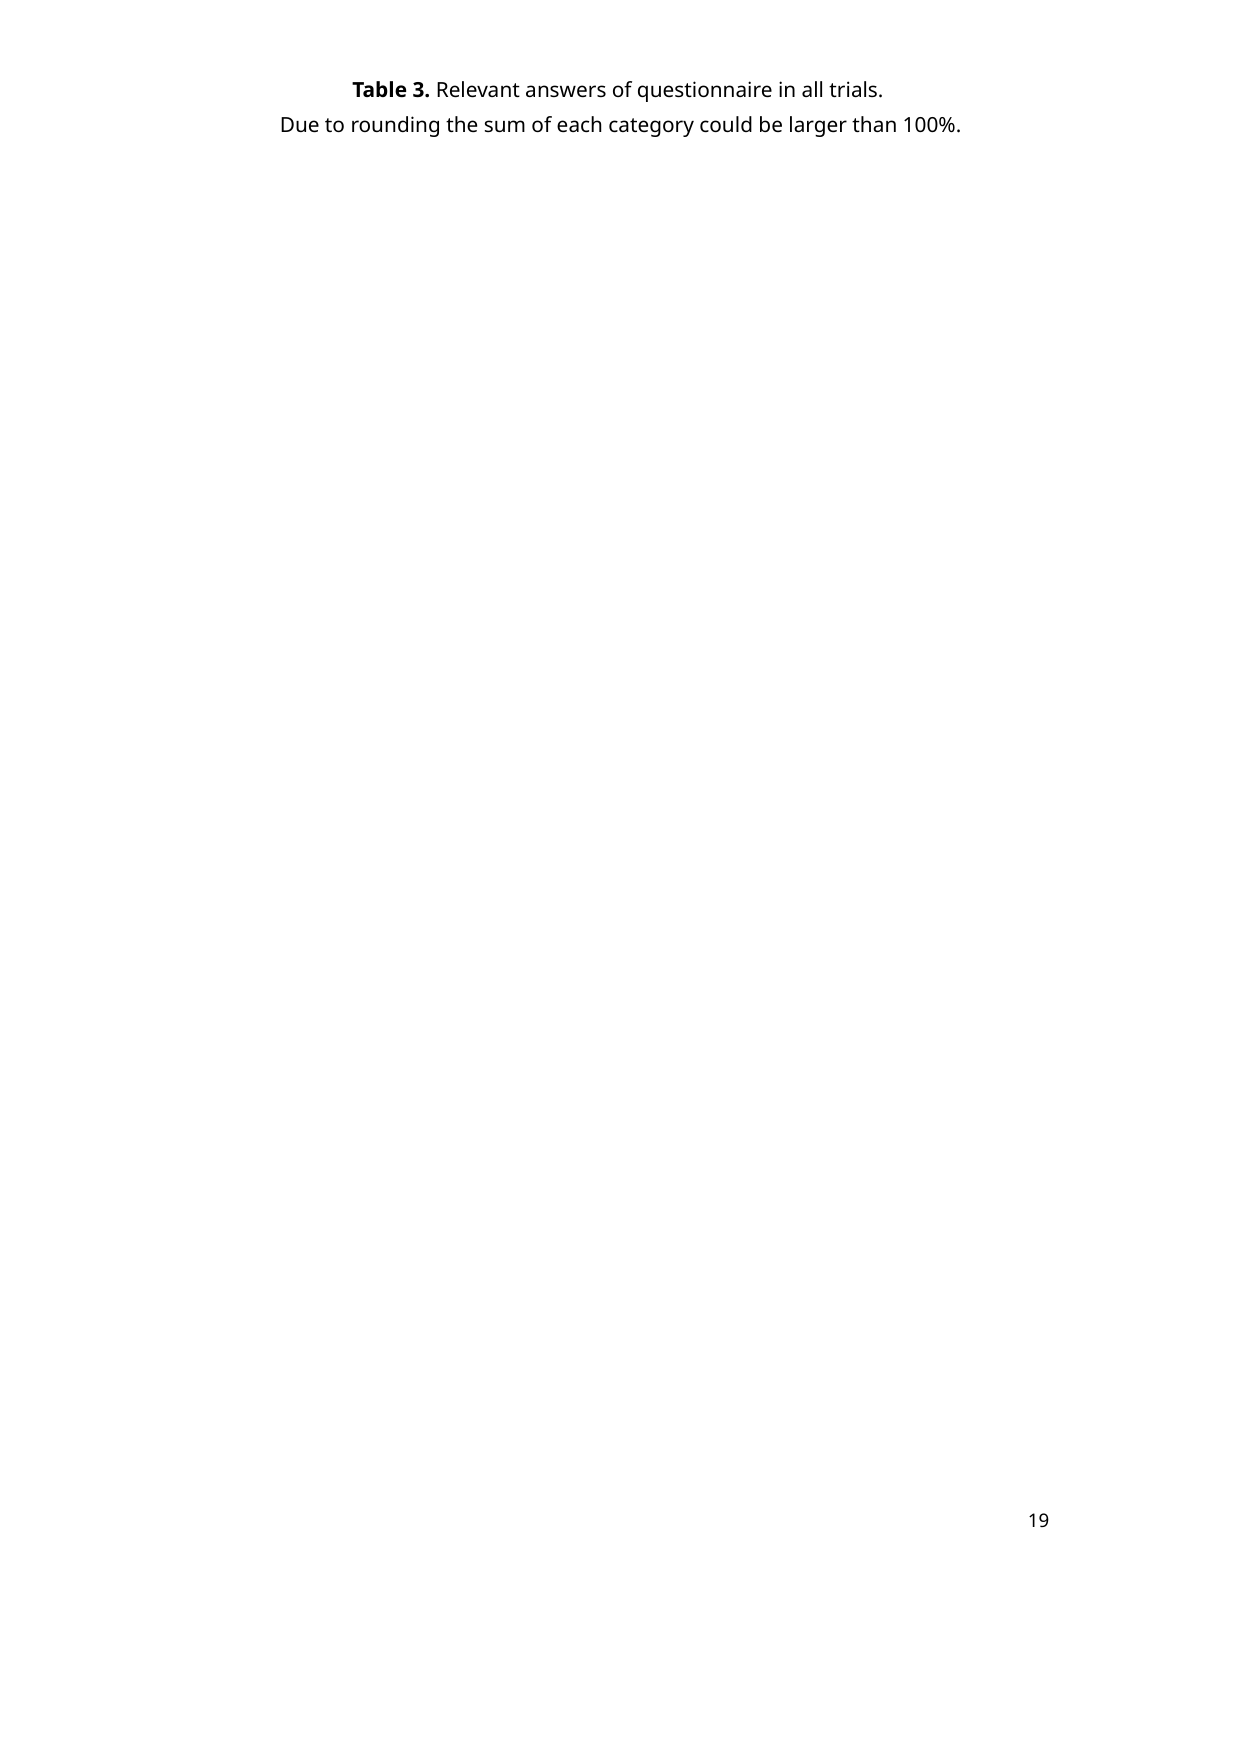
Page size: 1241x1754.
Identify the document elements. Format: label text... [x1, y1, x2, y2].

subtitle Table 3. Relevant answers of questionnaire in all trials. Due to rounding the sum of each category could be larger than 100%. [192, 75, 1049, 139]
